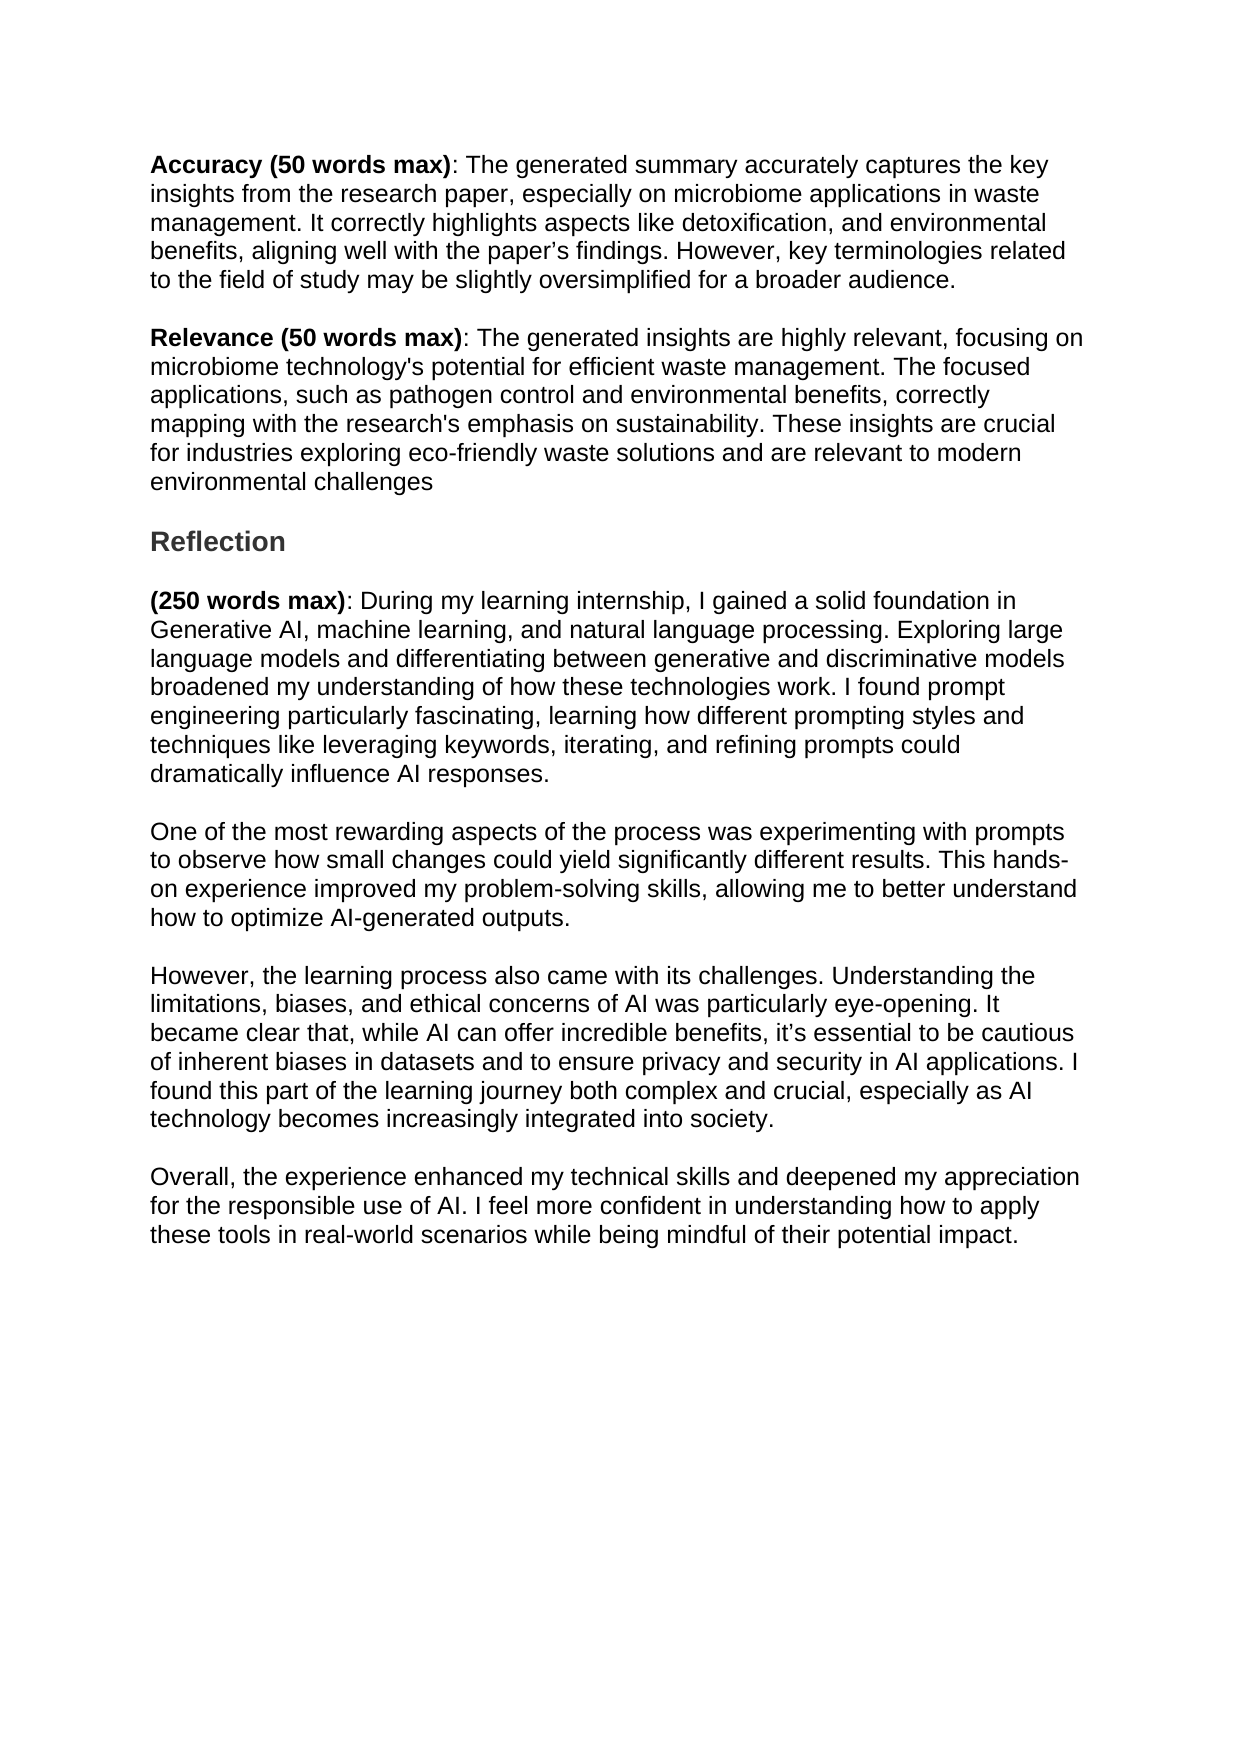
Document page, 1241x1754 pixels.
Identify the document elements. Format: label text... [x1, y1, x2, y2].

subtitle Reflection [150, 524, 1090, 557]
text However, the learning process also came with its challenges. Understanding the limitations, biases, and ethical concerns of AI was particularly eye-opening. It became clear that, while AI can offer incredible benefits, it’s essential to be cautious of inherent biases in datasets and to ensure privacy and security in AI applications. I found this part of the learning journey both complex and crucial, especially as AI technology becomes increasingly integrated into society. [150, 961, 1090, 1133]
text (250 words max): During my learning internship, I gained a solid foundation in Generative AI, machine learning, and natural language processing. Exploring large language models and differentiating between generative and discriminative models broadened my understanding of how these technologies work. I found prompt engineering particularly fascinating, learning how different prompting styles and techniques like leveraging keywords, iterating, and refining prompts could dramatically influence AI responses. [150, 586, 1090, 787]
text Accuracy (50 words max): The generated summary accurately captures the key insights from the research paper, especially on microbiome applications in waste management. It correctly highlights aspects like detoxification, and environmental benefits, aligning well with the paper’s findings. However, key terminologies related to the field of study may be slightly oversimplified for a broader audience. [150, 150, 1090, 294]
text Relevance (50 words max): The generated insights are highly relevant, focusing on microbiome technology's potential for efficient waste management. The focused applications, such as pathogen control and environmental benefits, correctly mapping with the research's emphasis on sustainability. These insights are crucial for industries exploring eco-friendly waste solutions and are relevant to modern environmental challenges [150, 323, 1090, 495]
text One of the most rewarding aspects of the process was experimenting with prompts to observe how small changes could yield significantly different results. This hands-on experience improved my problem-solving skills, allowing me to better understand how to optimize AI-generated outputs. [150, 817, 1090, 932]
text Overall, the experience enhanced my technical skills and deepened my appreciation for the responsible use of AI. I feel more confident in understanding how to apply these tools in real-world scenarios while being mindful of their potential impact. [150, 1162, 1090, 1249]
